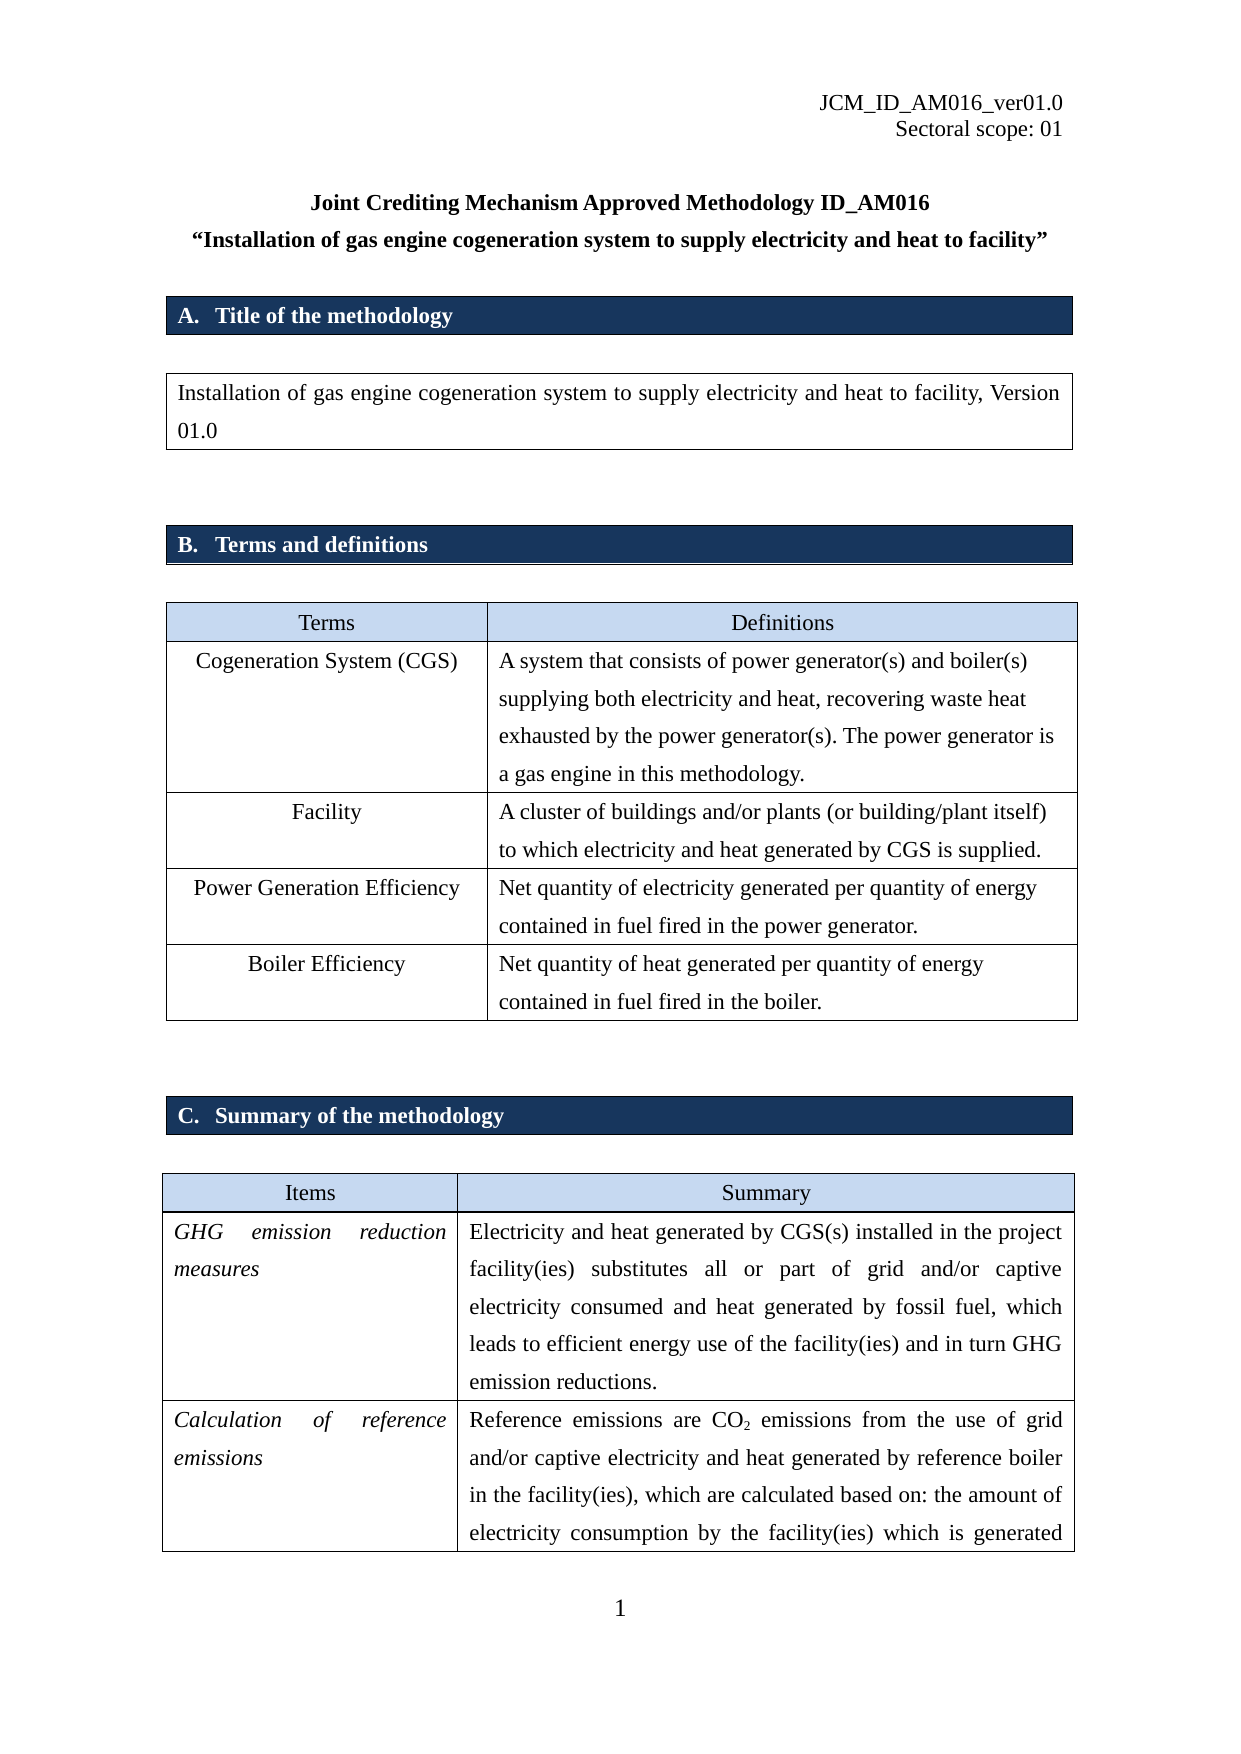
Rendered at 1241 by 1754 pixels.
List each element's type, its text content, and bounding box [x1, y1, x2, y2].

text Joint Crediting Mechanism Approved Methodology ID_AM016 [177, 183, 1063, 221]
table_header Summary [458, 1174, 1074, 1211]
table_header Summary of the methodology [167, 1097, 1072, 1134]
table_cell A cluster of buildings and/or plants (or building/plant itself) to which electricity and heat generated by CGS is supplied. [488, 793, 1077, 868]
table_cell Net quantity of electricity generated per quantity of energy contained in fuel fired in the power generator. [488, 869, 1077, 944]
table_cell Power Generation Efficiency [167, 869, 487, 944]
table_header Definitions [488, 603, 1077, 641]
table_cell A system that consists of power generator(s) and boiler(s) supplying both electricity and heat, recovering waste heat exhausted by the power generator(s). The power generator is a gas engine in this methodology. [488, 642, 1077, 792]
text “Installation of gas engine cogeneration system to supply electricity and heat to facility” [177, 221, 1063, 258]
table_header Items [163, 1174, 457, 1211]
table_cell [163, 1401, 457, 1551]
table_cell Boiler Efficiency [167, 945, 487, 1020]
table_cell Facility [167, 793, 487, 868]
table_header Terms and definitions [167, 526, 1072, 563]
table_header Terms [167, 603, 487, 641]
table_cell Electricity and heat generated by CGS(s) installed in the project facility(ies) substitutes all or part of grid and/or captive electricity consumed and heat generated by fossil fuel, which leads to efficient energy use of the facility(ies) and in turn GHG emission reductions. [458, 1213, 1074, 1400]
table_cell Cogeneration System (CGS) [167, 642, 487, 792]
table_cell Net quantity of heat generated per quantity of energy contained in fuel fired in the boiler. [488, 945, 1077, 1020]
table_header Title of the methodology [167, 297, 1072, 334]
table_cell GHG emission reduction measures [163, 1213, 457, 1400]
table_header Installation of gas engine cogeneration system to supply electricity and heat to facility, Version 01.0 [167, 374, 1072, 449]
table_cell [458, 1401, 1074, 1551]
